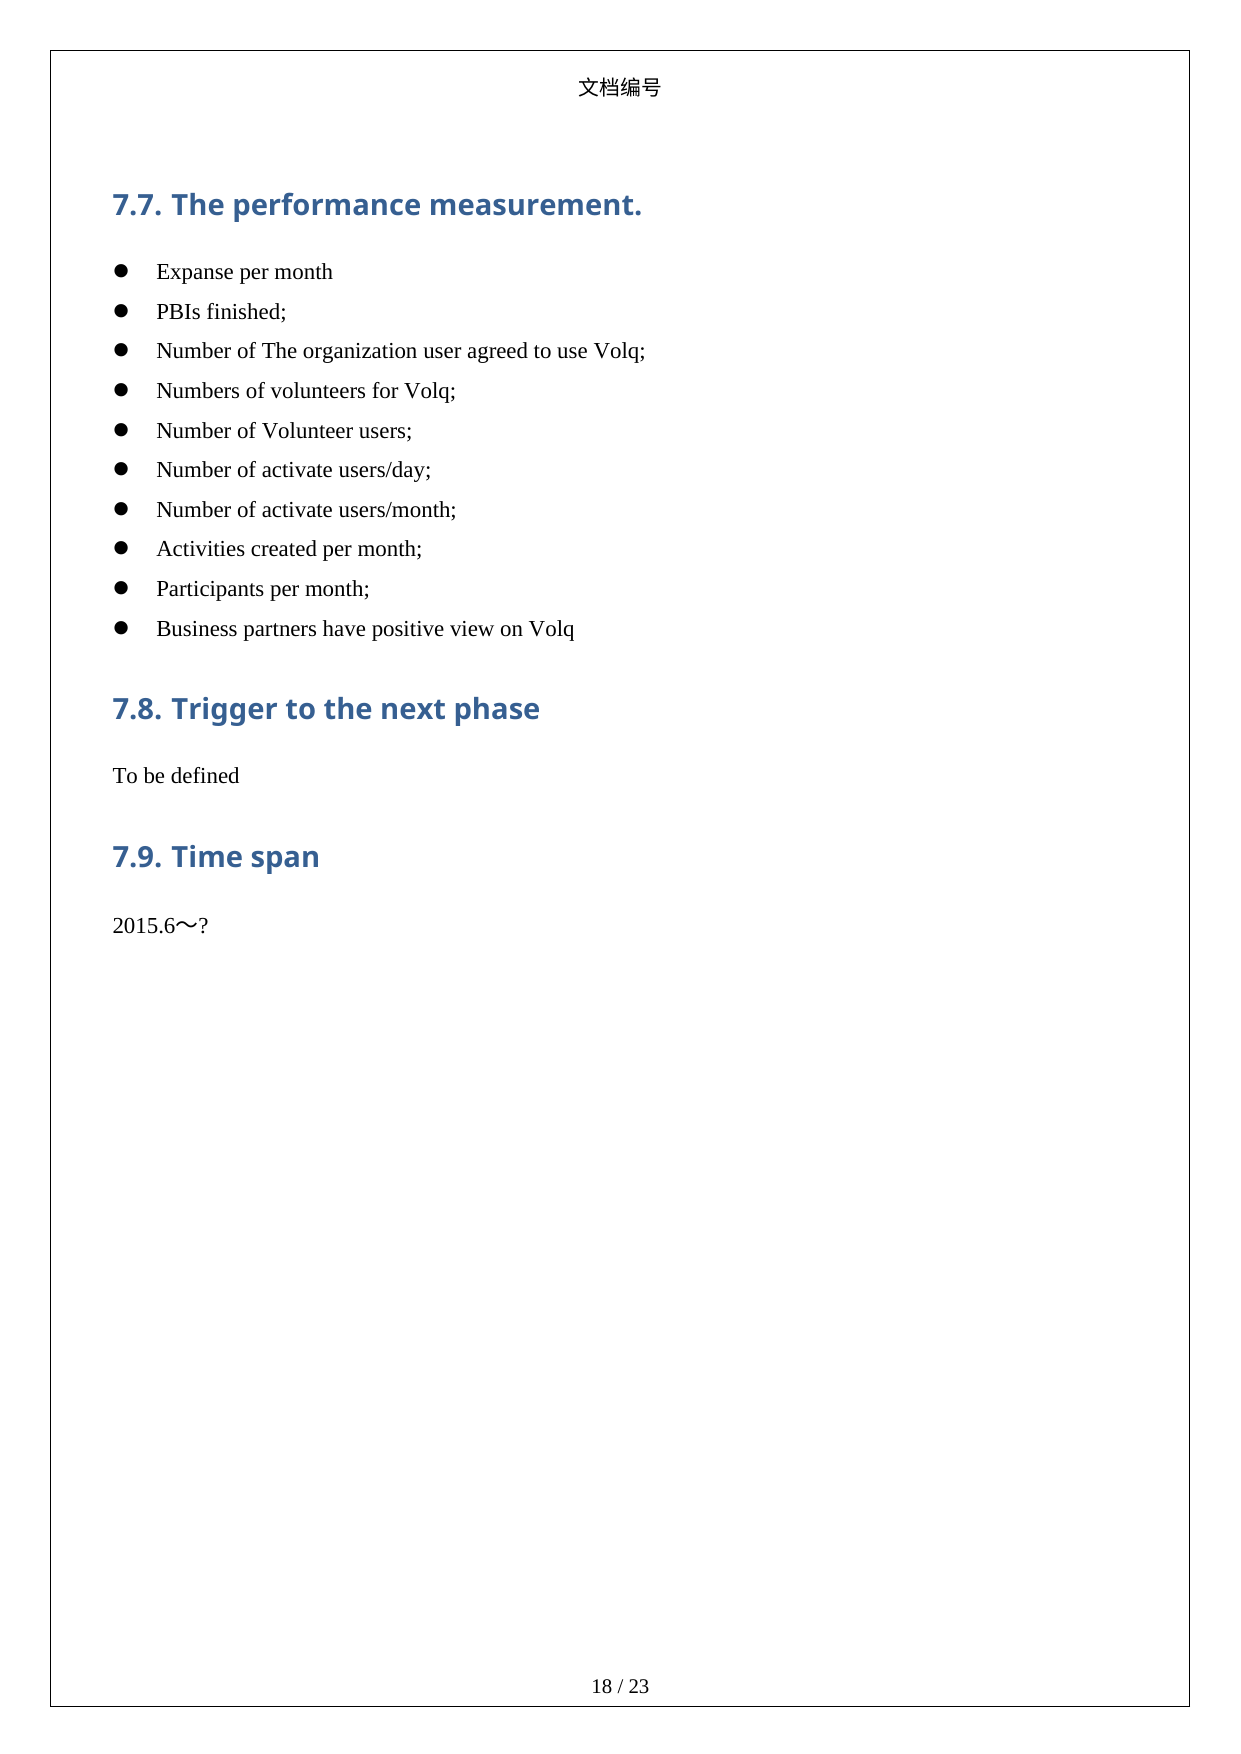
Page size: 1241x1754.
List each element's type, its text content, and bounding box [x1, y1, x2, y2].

text 2015.6～? [112, 904, 1128, 943]
subtitle Time span [112, 816, 1128, 896]
list Numbers of volunteers for Volq; [112, 371, 1128, 410]
list Business partners have positive view on Volq [112, 608, 1128, 648]
list Number of Volunteer users; [112, 410, 1128, 450]
list Expanse per month [112, 252, 1128, 291]
list Activities created per month; [112, 529, 1128, 568]
list Number of The organization user agreed to use Volq; [112, 331, 1128, 371]
subtitle The performance measurement. [112, 164, 1128, 243]
list Number of activate users/day; [112, 450, 1128, 489]
list Participants per month; [112, 568, 1128, 608]
list PBIs finished; [112, 291, 1128, 331]
list Number of activate users/month; [112, 489, 1128, 529]
subtitle Trigger to the next phase [112, 668, 1128, 748]
text To be defined [112, 756, 1128, 796]
